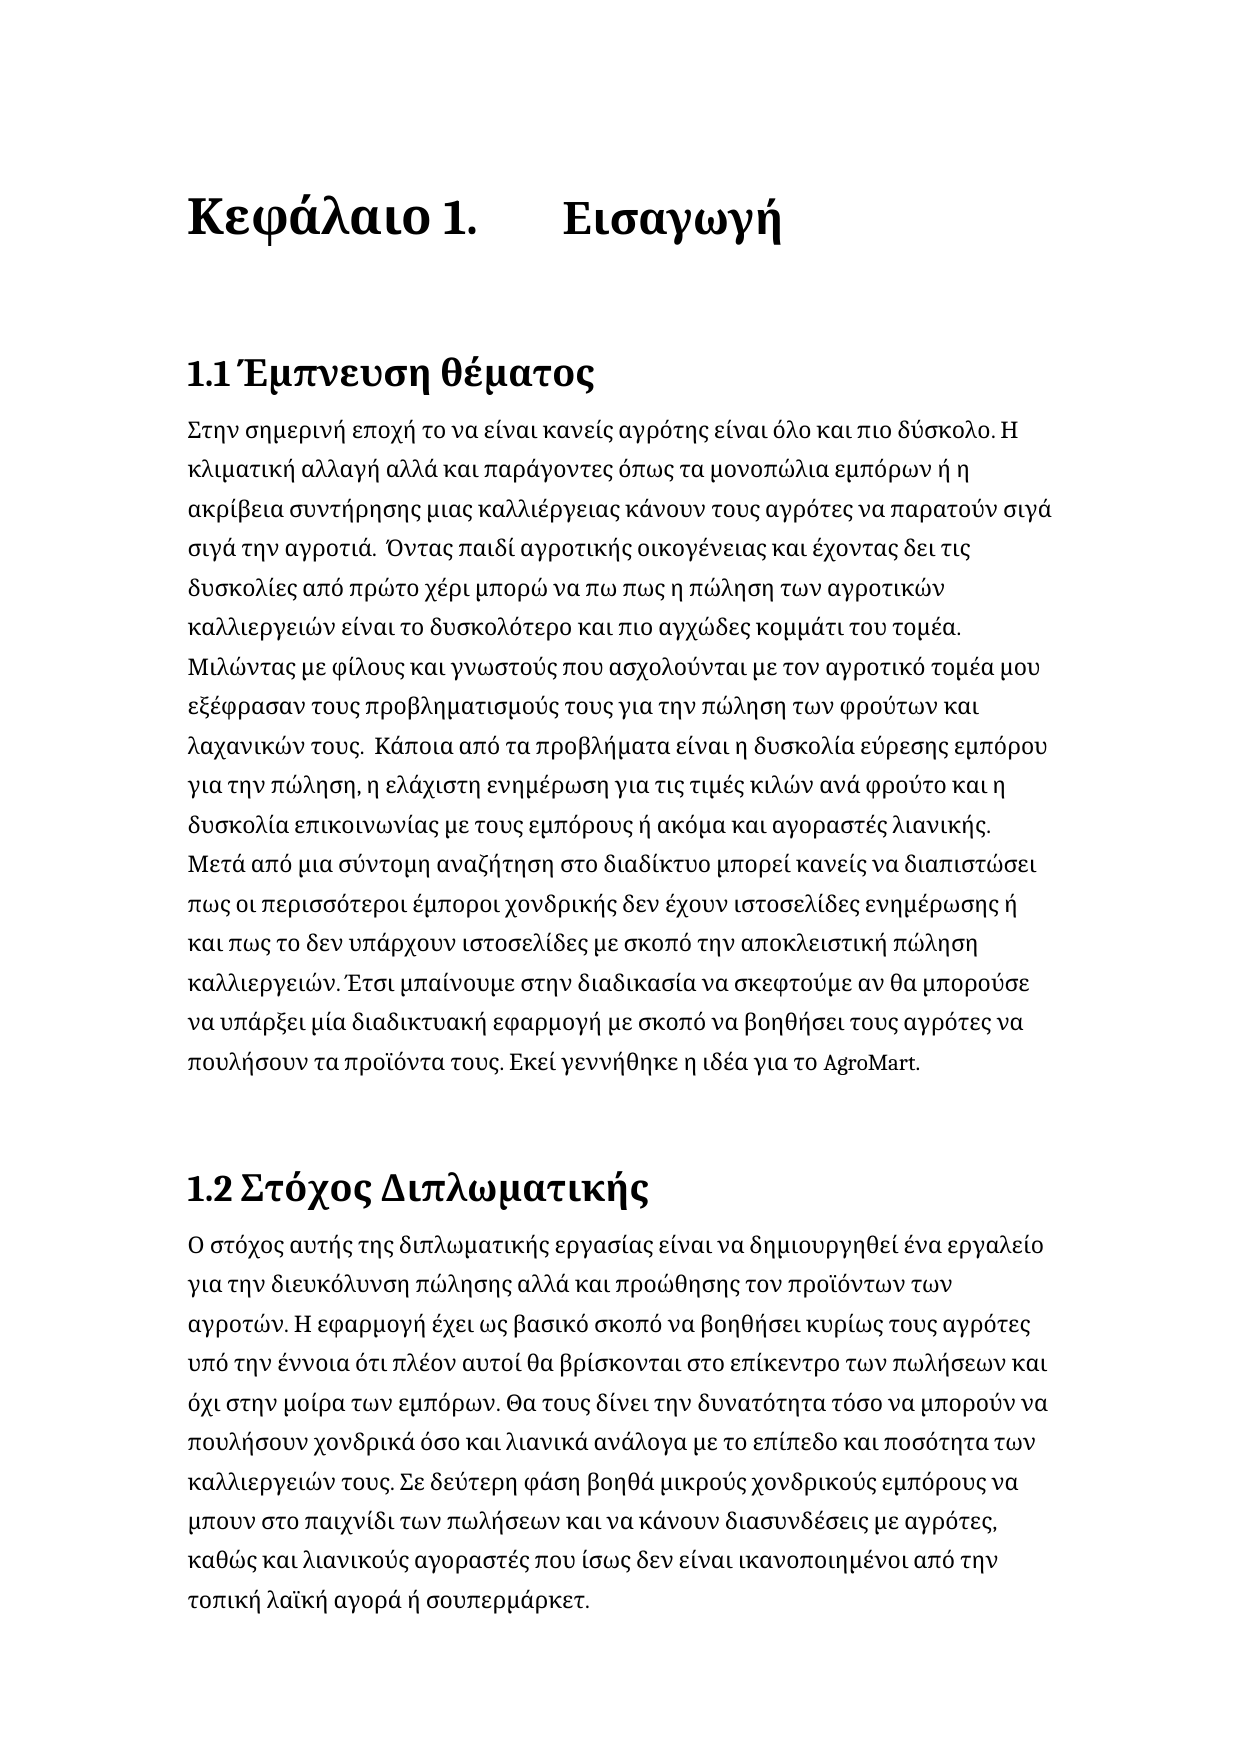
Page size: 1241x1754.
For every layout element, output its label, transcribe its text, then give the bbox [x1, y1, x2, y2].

text Στην σημερινή εποχή το να είναι κανείς αγρότης είναι όλο και πιο δύσκολο. Η κλιματική αλλαγή αλλά και παράγοντες όπως τα μονοπώλια εμπόρων ή η ακρίβεια συντήρησης μιας καλλιέργειας κάνουν τους αγρότες να παρατούν σιγά σιγά την αγροτιά. Όντας παιδί αγροτικής οικογένειας και έχοντας δει τις δυσκολίες από πρώτο χέρι μπορώ να πω πως η πώληση των αγροτικών καλλιεργειών είναι το δυσκολότερο και πιο αγχώδες κομμάτι του τομέα. Μιλώντας με φίλους και γνωστούς που ασχολούνται με τον αγροτικό τομέα μου εξέφρασαν τους προβληματισμούς τους για την πώληση των φρούτων και λαχανικών τους. Κάποια από τα προβλήματα είναι η δυσκολία εύρεσης εμπόρου για την πώληση, η ελάχιστη ενημέρωση για τις τιμές κιλών ανά φρούτο και η δυσκολία επικοινωνίας με τους εμπόρους ή ακόμα και αγοραστές λιανικής. [187, 418, 1053, 839]
text 1.2 Στόχος Διπλωματικής [187, 1168, 1053, 1211]
text Μετά από μια σύντομη αναζήτηση στο διαδίκτυο μπορεί κανείς να διαπιστώσει πως οι περισσότεροι έμποροι χονδρικής δεν έχουν ιστοσελίδες ενημέρωσης ή και πως το δεν υπάρχουν ιστοσελίδες με σκοπό την αποκλειστική πώληση καλλιεργειών. Έτσι μπαίνουμε στην διαδικασία να σκεφτούμε αν θα μπορούσε να υπάρξει μία διαδικτυακή εφαρμογή με σκοπό να βοηθήσει τους αγρότες να πουλήσουν τα προϊόντα τους. Εκεί γεννήθηκε η ιδέα για το AgroMart. [187, 852, 1053, 1076]
text Κεφάλαιο 1. Εισαγωγή [187, 189, 1053, 247]
text Ο στόχος αυτής της διπλωματικής εργασίας είναι να δημιουργηθεί ένα εργαλείο για την διευκόλυνση πώλησης αλλά και προώθησης τον προϊόντων των αγροτών. Η εφαρμογή έχει ως βασικό σκοπό να βοηθήσει κυρίως τους αγρότες υπό την έννοια ότι πλέον αυτοί θα βρίσκονται στο επίκεντρο των πωλήσεων και όχι στην μοίρα των εμπόρων. Θα τους δίνει την δυνατότητα τόσο να μπορούν να πουλήσουν χονδρικά όσο και λιανικά ανάλογα με το επίπεδο και ποσότητα των καλλιεργειών τους. Σε δεύτερη φάση βοηθά μικρούς χονδρικούς εμπόρους να μπουν στο παιχνίδι των πωλήσεων και να κάνουν διασυνδέσεις με αγρότες, καθώς και λιανικούς αγοραστές που ίσως δεν είναι ικανοποιημένοι από την τοπική λαϊκή αγορά ή σουπερμάρκετ. [187, 1232, 1053, 1614]
text 1.1 Έμπνευση θέματος [187, 353, 1053, 396]
